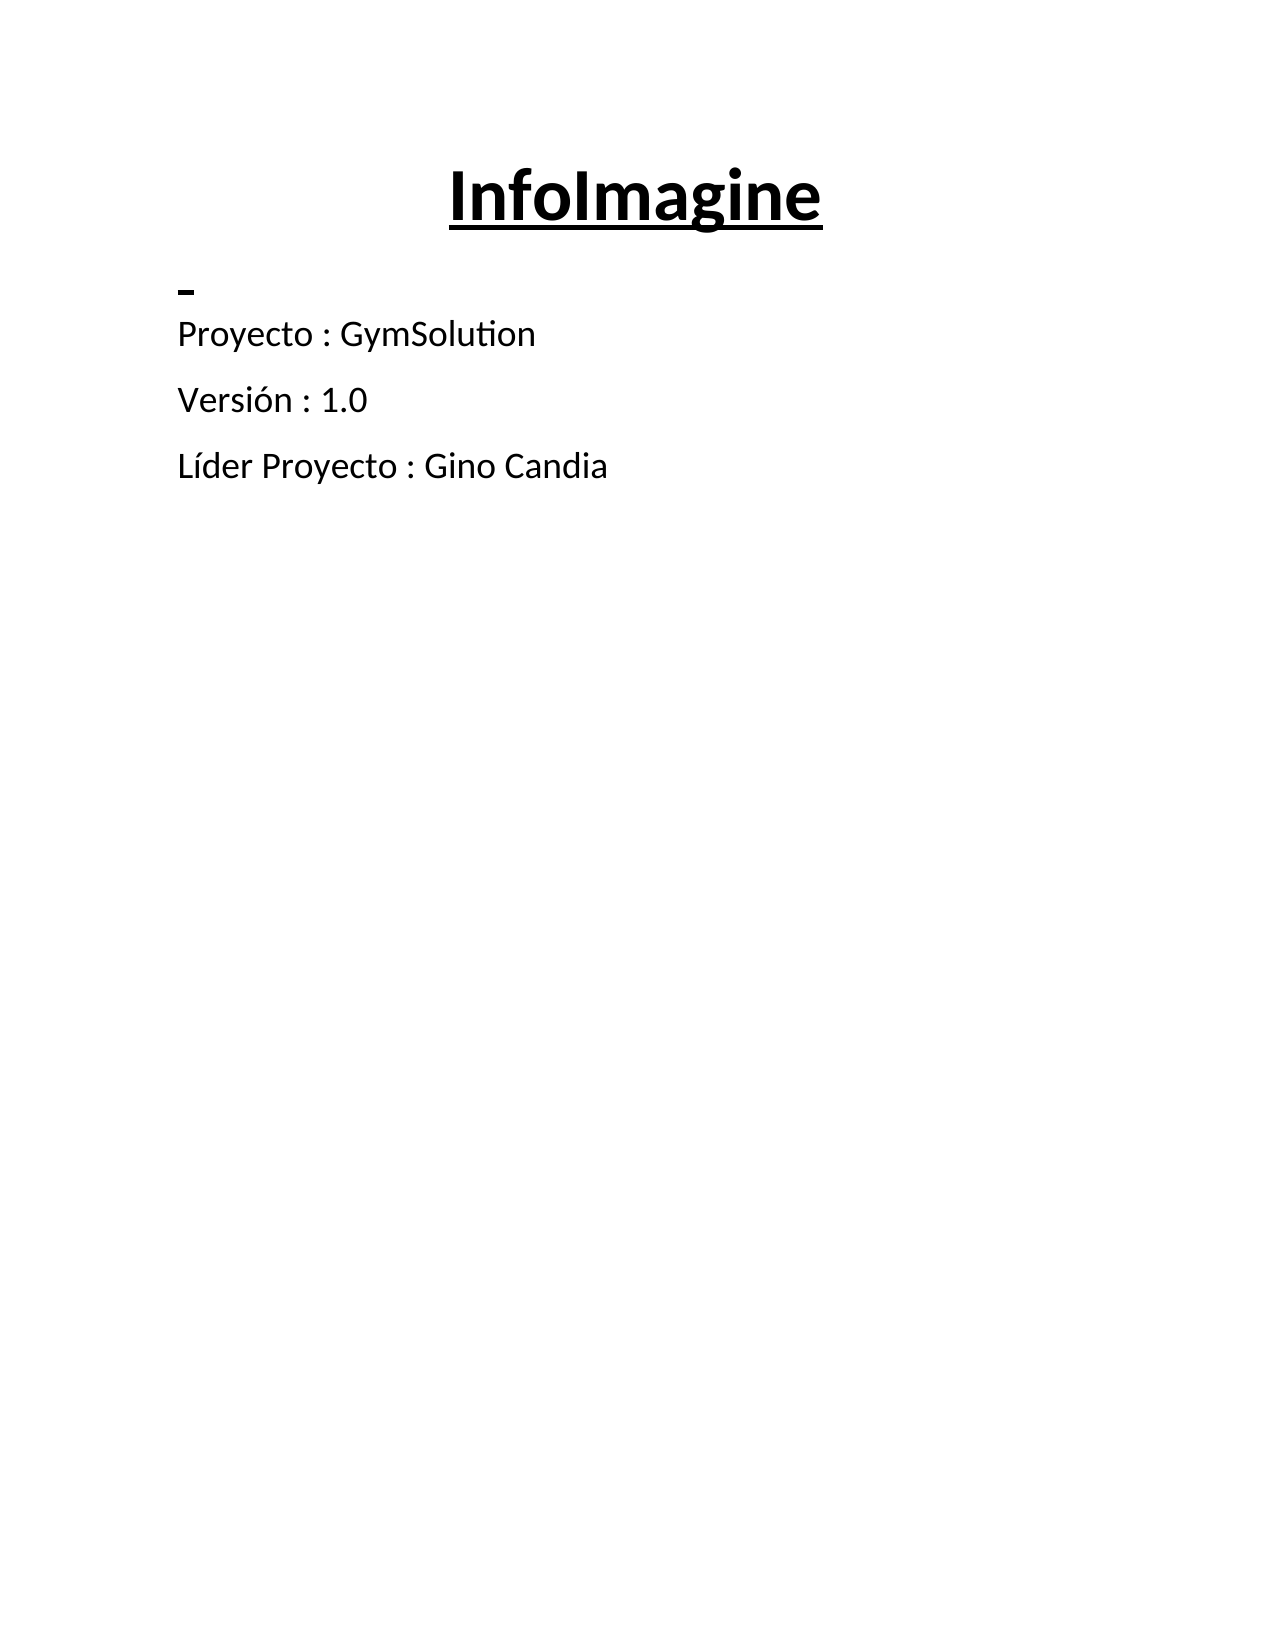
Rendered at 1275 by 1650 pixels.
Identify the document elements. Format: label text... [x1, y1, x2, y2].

text Proyecto : GymSolution [177, 310, 1098, 356]
text Líder Proyecto : Gino Candia [177, 442, 1098, 488]
text Versión : 1.0 [177, 376, 1098, 422]
text InfoImagine [177, 148, 1098, 239]
